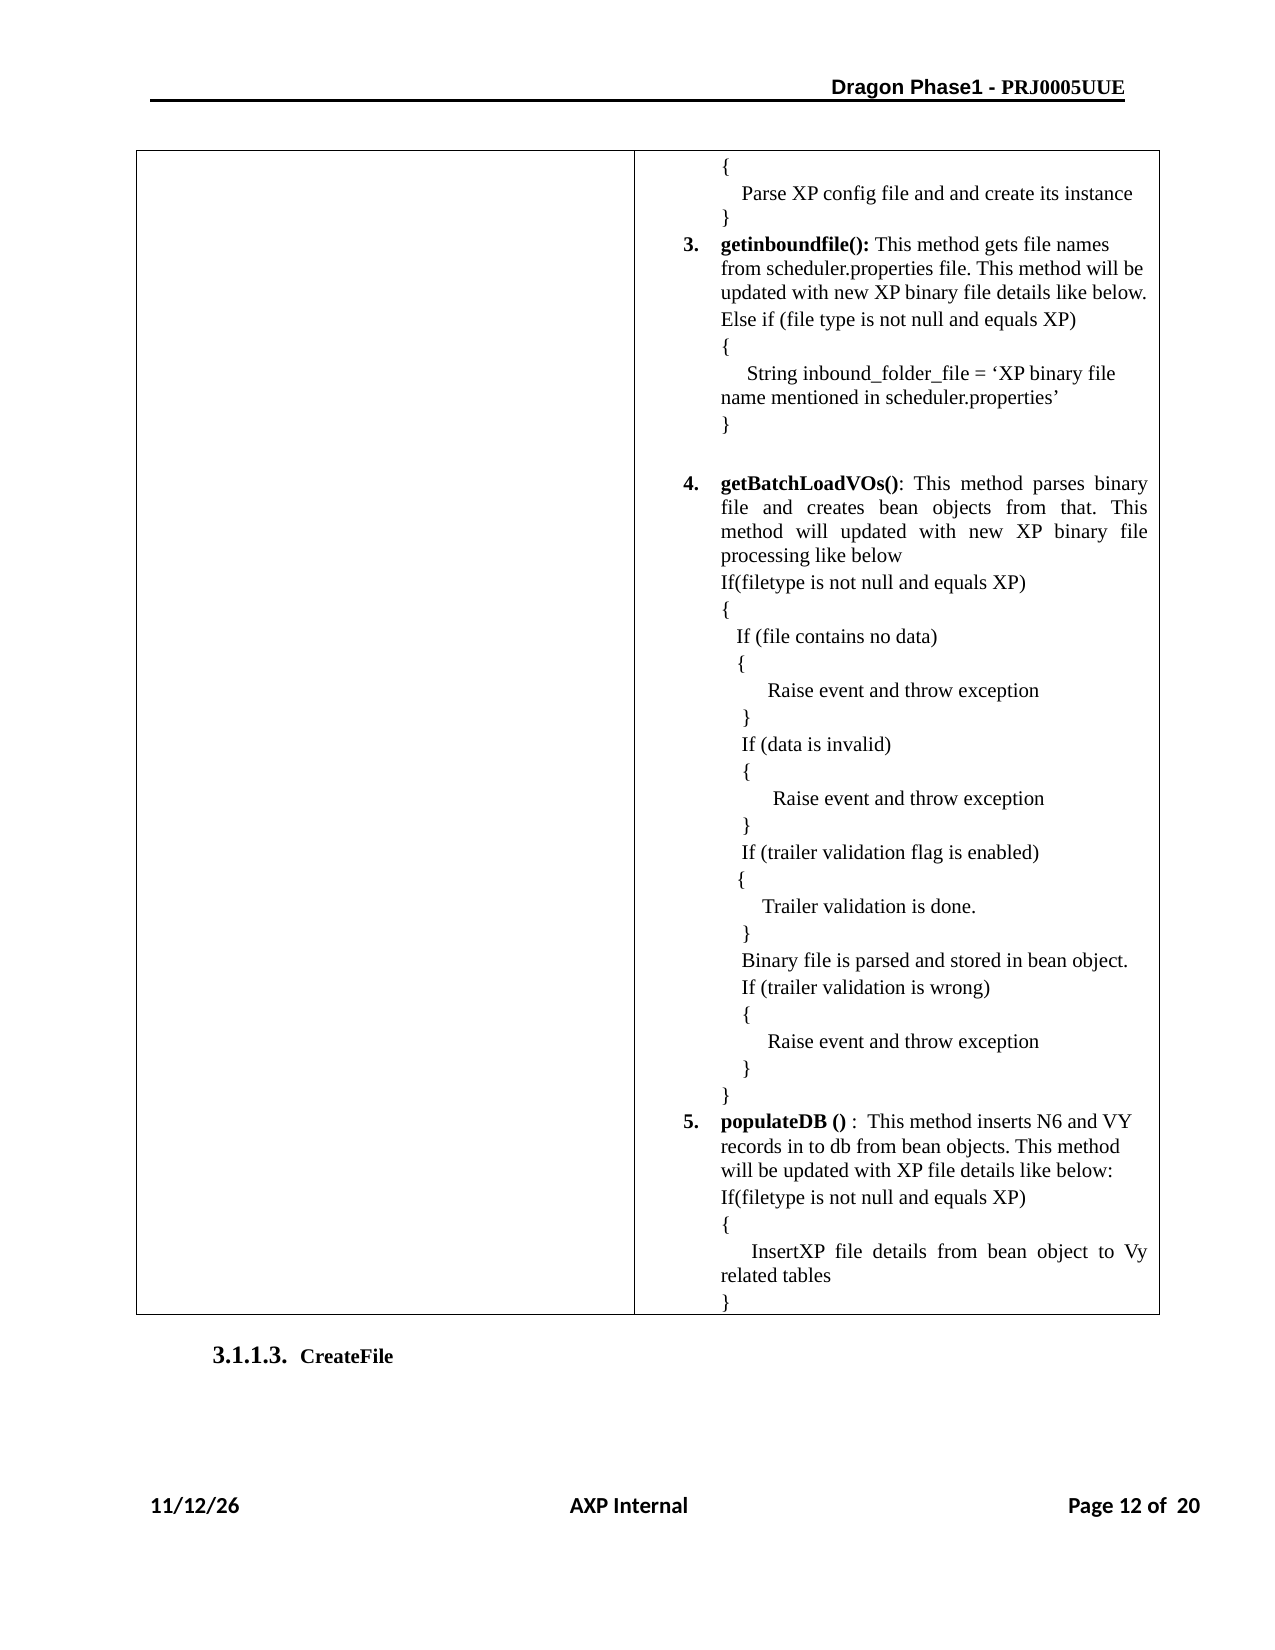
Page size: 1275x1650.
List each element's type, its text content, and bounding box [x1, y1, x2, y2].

subtitle 3.1.1.3. CreateFile [150, 1340, 1125, 1368]
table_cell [635, 151, 1159, 1314]
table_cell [137, 151, 634, 1314]
